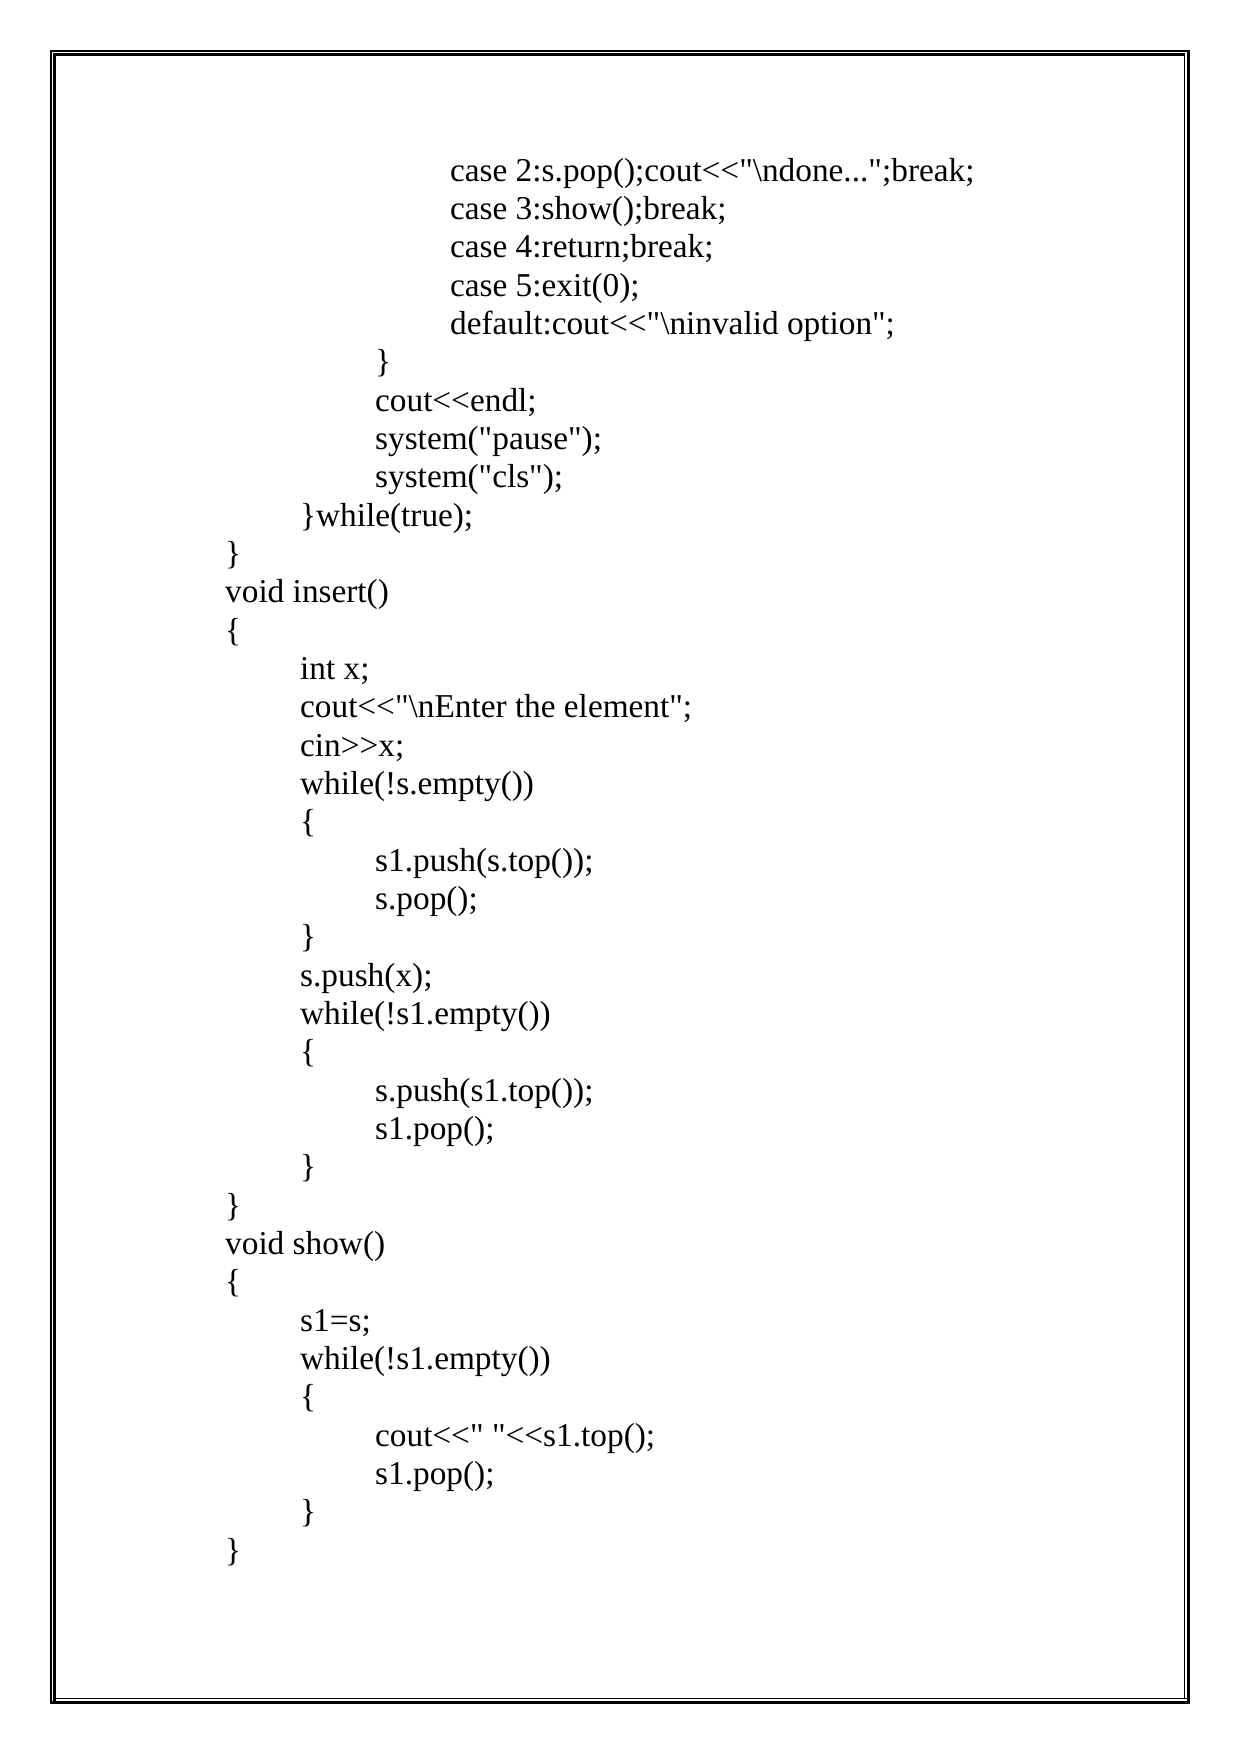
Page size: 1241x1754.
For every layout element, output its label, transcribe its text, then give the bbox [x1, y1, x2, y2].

text } [150, 533, 1090, 572]
text case 4:return;break; [150, 227, 1090, 265]
text cout<<" "<<s1.top(); [150, 1415, 1090, 1453]
text } [150, 917, 1090, 955]
text s1=s; [150, 1300, 1090, 1338]
text s1.pop(); [150, 1453, 1090, 1492]
text void insert() [150, 572, 1090, 610]
text { [150, 610, 1090, 648]
text while(!s1.empty()) [150, 993, 1090, 1032]
text } [150, 1530, 1090, 1568]
text case 2:s.pop();cout<<"\ndone...";break; [150, 150, 1090, 188]
text cout<<endl; [150, 380, 1090, 418]
text } [150, 1492, 1090, 1530]
text s.push(s1.top()); [150, 1070, 1090, 1108]
text while(!s.empty()) [150, 763, 1090, 802]
text case 3:show();break; [150, 188, 1090, 227]
text s.pop(); [150, 878, 1090, 917]
text s1.push(s.top()); [150, 840, 1090, 878]
text { [150, 802, 1090, 840]
text } [150, 1185, 1090, 1223]
text default:cout<<"\ninvalid option"; [150, 303, 1090, 342]
text system("pause"); [150, 418, 1090, 457]
text { [150, 1032, 1090, 1070]
text s1.pop(); [150, 1108, 1090, 1147]
text } [150, 1147, 1090, 1185]
text { [150, 1377, 1090, 1415]
text while(!s1.empty()) [150, 1338, 1090, 1377]
text void show() [150, 1223, 1090, 1262]
text int x; [150, 648, 1090, 687]
text } [150, 342, 1090, 380]
text }while(true); [150, 495, 1090, 533]
text cin>>x; [150, 725, 1090, 763]
text case 5:exit(0); [150, 265, 1090, 303]
text cout<<"\nEnter the element"; [150, 687, 1090, 725]
text system("cls"); [150, 457, 1090, 495]
text { [150, 1262, 1090, 1300]
text s.push(x); [150, 955, 1090, 993]
